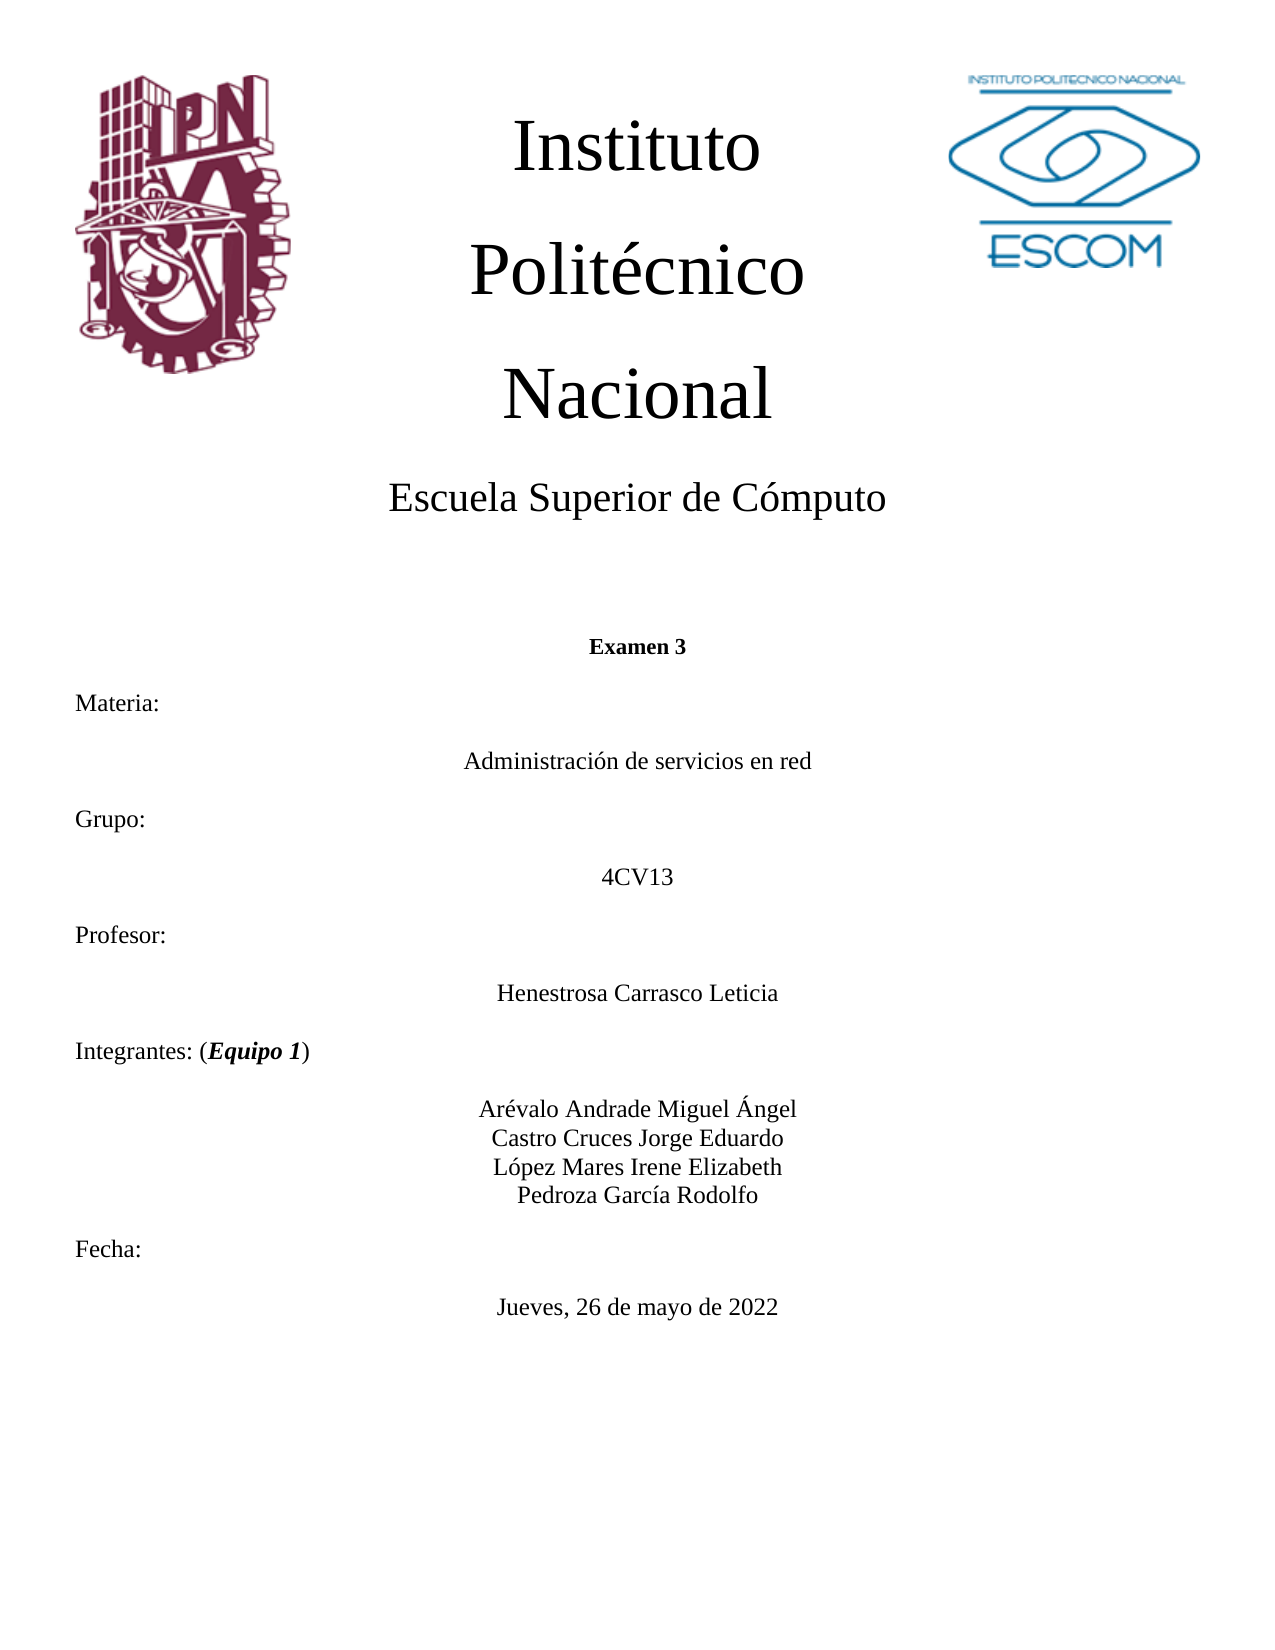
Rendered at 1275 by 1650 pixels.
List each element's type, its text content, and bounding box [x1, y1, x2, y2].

text Escuela Superior de Cómputo [75, 472, 1200, 520]
text Arévalo Andrade Miguel Ángel [75, 1094, 1200, 1123]
text Pedroza García Rodolfo [75, 1180, 1200, 1209]
text Grupo: [75, 804, 1200, 833]
text Henestrosa Carrasco Leticia [75, 978, 1200, 1007]
text Materia: [75, 688, 1200, 717]
picture [948, 75, 1200, 155]
text Administración de servicios en red [75, 746, 1200, 775]
text Fecha: [75, 1234, 1200, 1263]
text Castro Cruces Jorge Eduardo [75, 1123, 1200, 1152]
text Profesor: [75, 920, 1200, 949]
text Examen 3 [75, 633, 1200, 659]
picture [951, 110, 1197, 203]
text Integrantes: (Equipo 1) [75, 1036, 1200, 1065]
text 4CV13 [75, 862, 1200, 891]
text Nacional [75, 348, 1200, 434]
text López Mares Irene Elizabeth [75, 1152, 1200, 1180]
picture [75, 75, 291, 374]
picture [948, 158, 1200, 268]
text Instituto [291, 100, 948, 186]
text Politécnico [291, 224, 1200, 310]
picture [1049, 135, 1097, 177]
text Jueves, 26 de mayo de 2022 [75, 1292, 1200, 1321]
